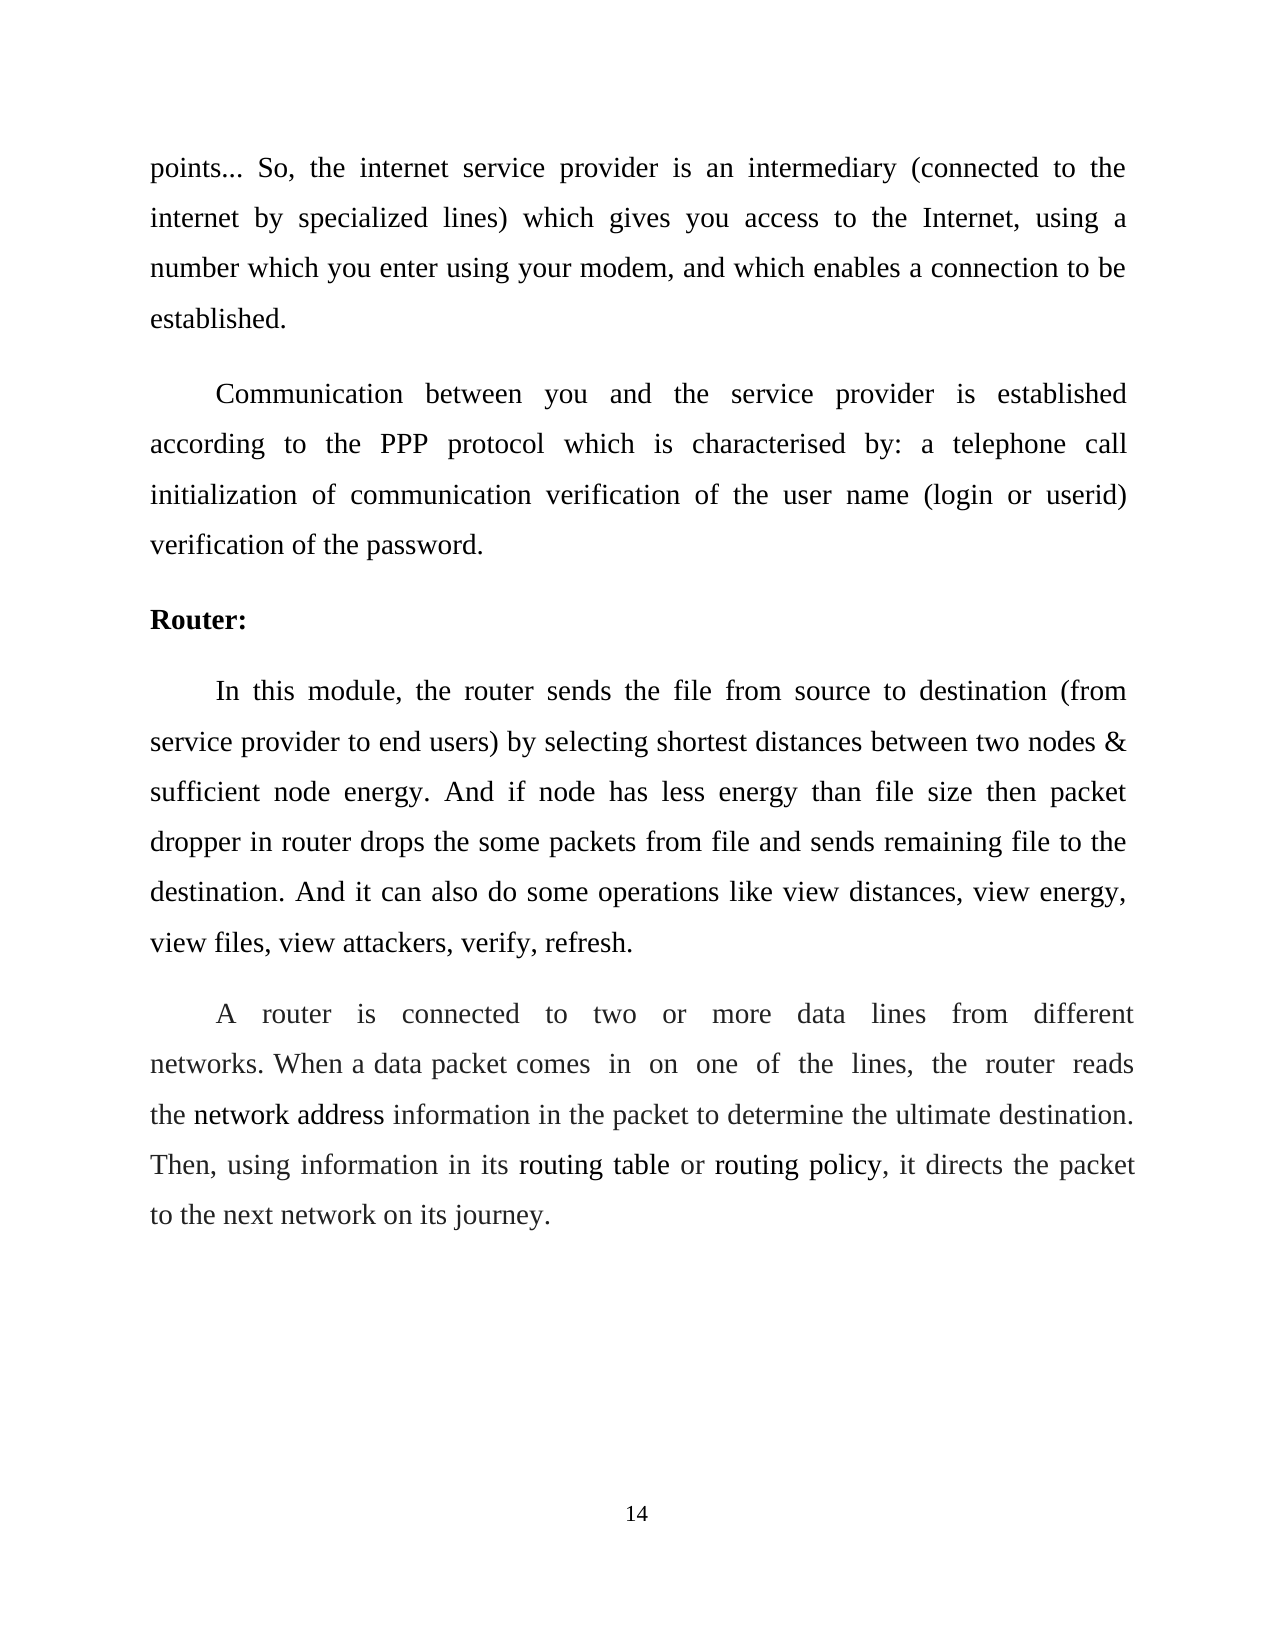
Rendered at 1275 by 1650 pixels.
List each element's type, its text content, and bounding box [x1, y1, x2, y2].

text In this module, the router sends the file from source to destination (from service provider to end users) by selecting shortest distances between two nodes & sufficient node energy. And if node has less energy than file size then packet dropper in router drops the some packets from file and sends remaining file to the destination. And it can also do some operations like view distances, view energy, view files, view attackers, verify, refresh. [150, 673, 1128, 958]
subtitle Router: [150, 602, 1250, 636]
text points... So, the internet service provider is an intermediary (connected to the internet by specialized lines) which gives you access to the Internet, using a number which you enter using your modem, and which enables a connection to be established. [150, 150, 1128, 334]
text Communication between you and the service provider is established according to the PPP protocol which is characterised by: a telephone call initialization of communication verification of the user name (login or userid) verification of the password. [150, 376, 1128, 561]
text A router is connected to two or more data lines from different networks. When a data packet comes in on one of the lines, the router reads the network address information in the packet to determine the ultimate destination. Then, using information in its routing table or routing policy, it directs the packet to the next network on its journey. [150, 996, 1135, 1231]
